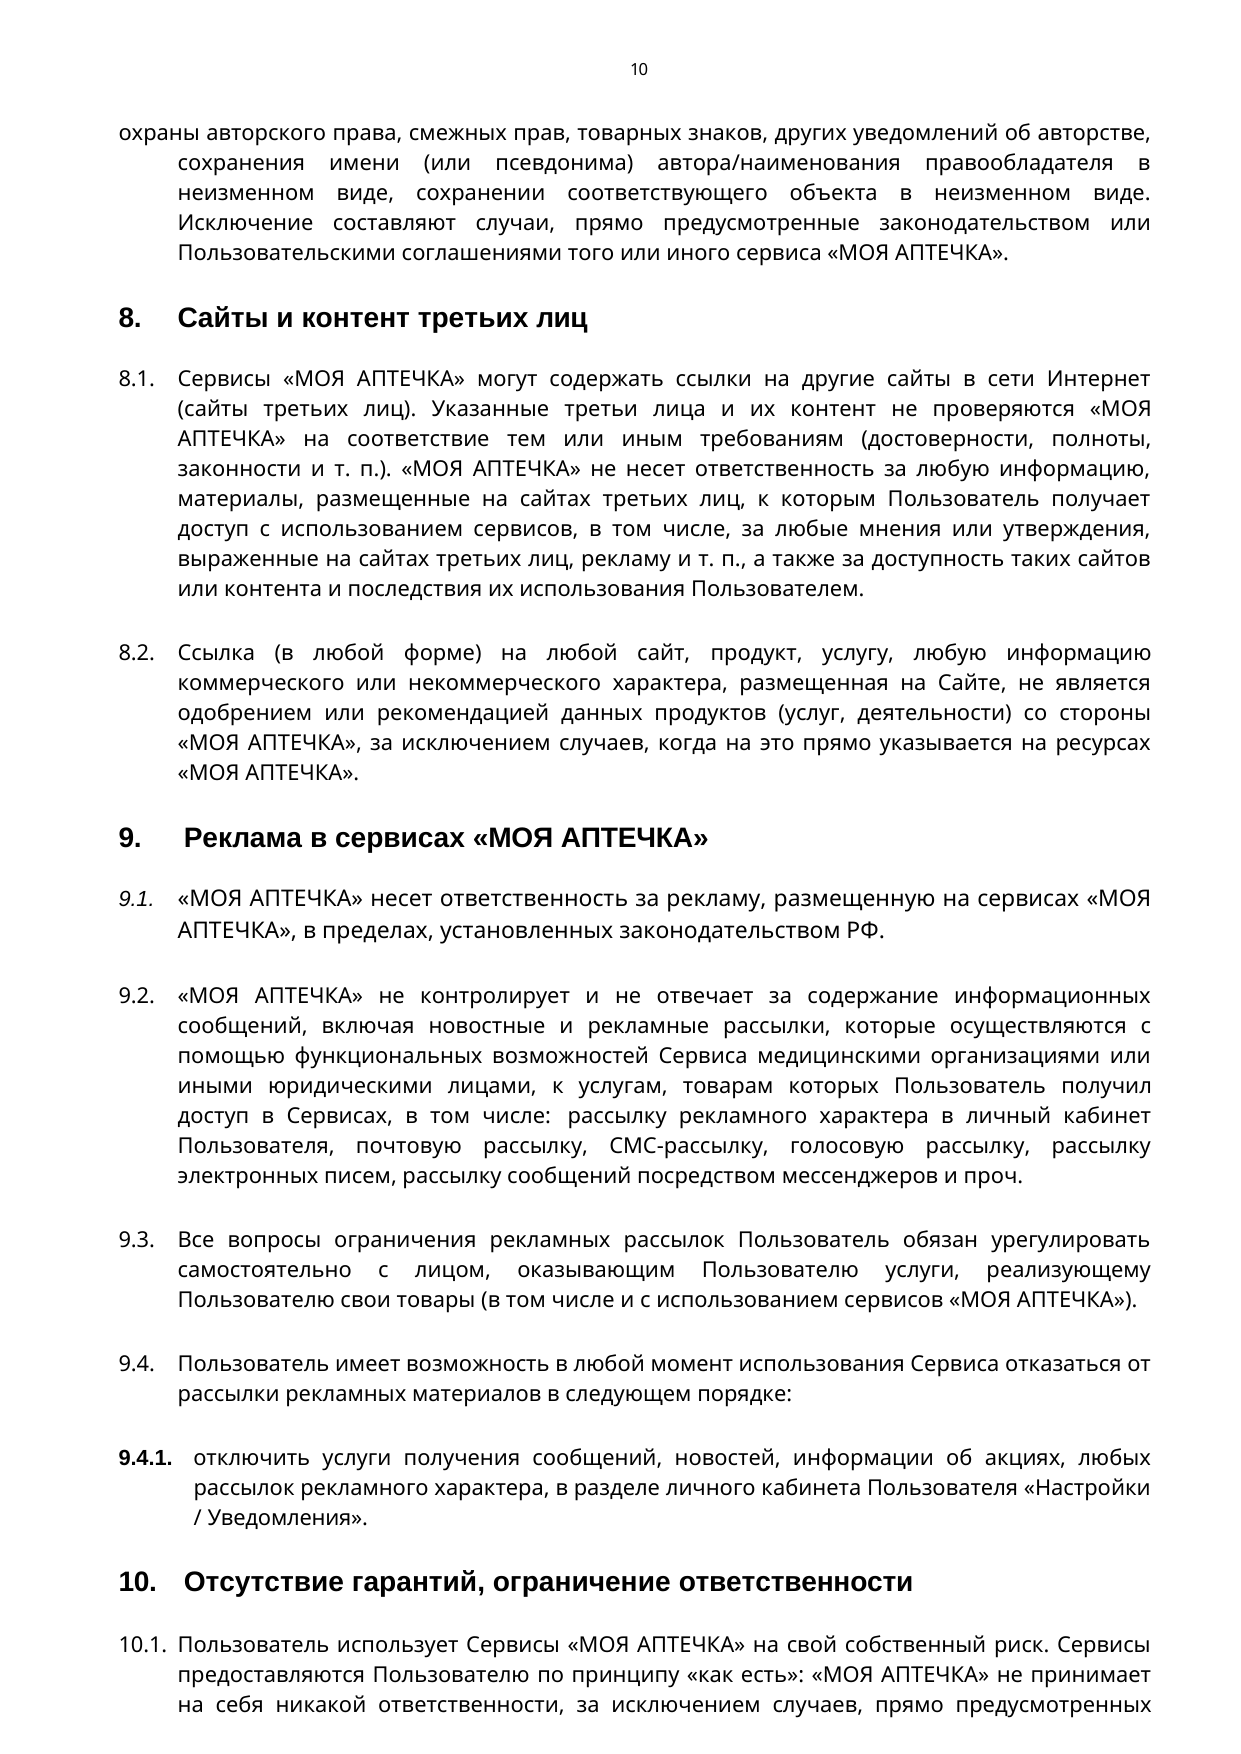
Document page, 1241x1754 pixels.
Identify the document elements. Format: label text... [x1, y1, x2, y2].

subtitle Реклама в сервисах «МОЯ АПТЕЧКА» [118, 821, 1166, 853]
list Сервисы «МОЯ АПТЕЧКА» могут содержать ссылки на другие сайты в сети Интернет (сайты третьих лиц). Указанные третьи лица и их контент не проверяются «МОЯ АПТЕЧКА» на соответствие тем или иным требованиям (достоверности, полноты, законности и т. п.). «МОЯ АПТЕЧКА» не несет ответственность за любую информацию, материалы, размещенные на сайтах третьих лиц, к которым Пользователь получает доступ с использованием сервисов, в том числе, за любые мнения или утверждения, выраженные на сайтах третьих лиц, рекламу и т. п., а также за доступность таких сайтов или контента и последствия их использования Пользователем. [118, 363, 1152, 603]
list Пользователь имеет возможность в любой момент использования Сервиса отказаться от рассылки рекламных материалов в следующем порядке: [118, 1348, 1152, 1407]
list Все вопросы ограничения рекламных рассылок Пользователь обязан урегулировать самостоятельно с лицом, оказывающим Пользователю услуги, реализующему Пользователю свои товары (в том числе и с использованием сервисов «МОЯ АПТЕЧКА»). [118, 1224, 1152, 1313]
list «МОЯ АПТЕЧКА» несет ответственность за рекламу, размещенную на сервисах «МОЯ АПТЕЧКА», в пределах, установленных законодательством РФ. [118, 882, 1152, 945]
list Ссылка (в любой форме) на любой сайт, продукт, услугу, любую информацию коммерческого или некоммерческого характера, размещенная на Сайте, не является одобрением или рекомендацией данных продуктов (услуг, деятельности) со стороны «МОЯ АПТЕЧКА», за исключением случаев, когда на это прямо указывается на ресурсах «МОЯ АПТЕЧКА». [118, 637, 1152, 786]
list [118, 1629, 1152, 1719]
text охраны авторского права, смежных прав, товарных знаков, других уведомлений об авторстве, сохранения имени (или псевдонима) автора/наименования правообладателя в неизменном виде, сохранении соответствующего объекта в неизменном виде. Исключение составляют случаи, прямо предусмотренные законодательством или Пользовательскими соглашениями того или иного сервиса «МОЯ АПТЕЧКА». [118, 117, 1152, 267]
subtitle Сайты и контент третьих лиц [118, 301, 1166, 333]
list «МОЯ АПТЕЧКА» не контролирует и не отвечает за содержание информационных сообщений, включая новостные и рекламные рассылки, которые осуществляются с помощью функциональных возможностей Сервиса медицинскими организациями или иными юридическими лицами, к услугам, товарам которых Пользователь получил доступ в Сервисах, в том числе: рассылку рекламного характера в личный кабинет Пользователя, почтовую рассылку, СМС-рассылку, голосовую рассылку, рассылку электронных писем, рассылку сообщений посредством мессенджеров и проч. [118, 980, 1152, 1189]
list отключить услуги получения сообщений, новостей, информации об акциях, любых рассылок рекламного характера, в разделе личного кабинета Пользователя «Настройки / Уведомления». [118, 1441, 1152, 1531]
subtitle Отсутствие гарантий, ограничение ответственности [118, 1565, 1166, 1597]
